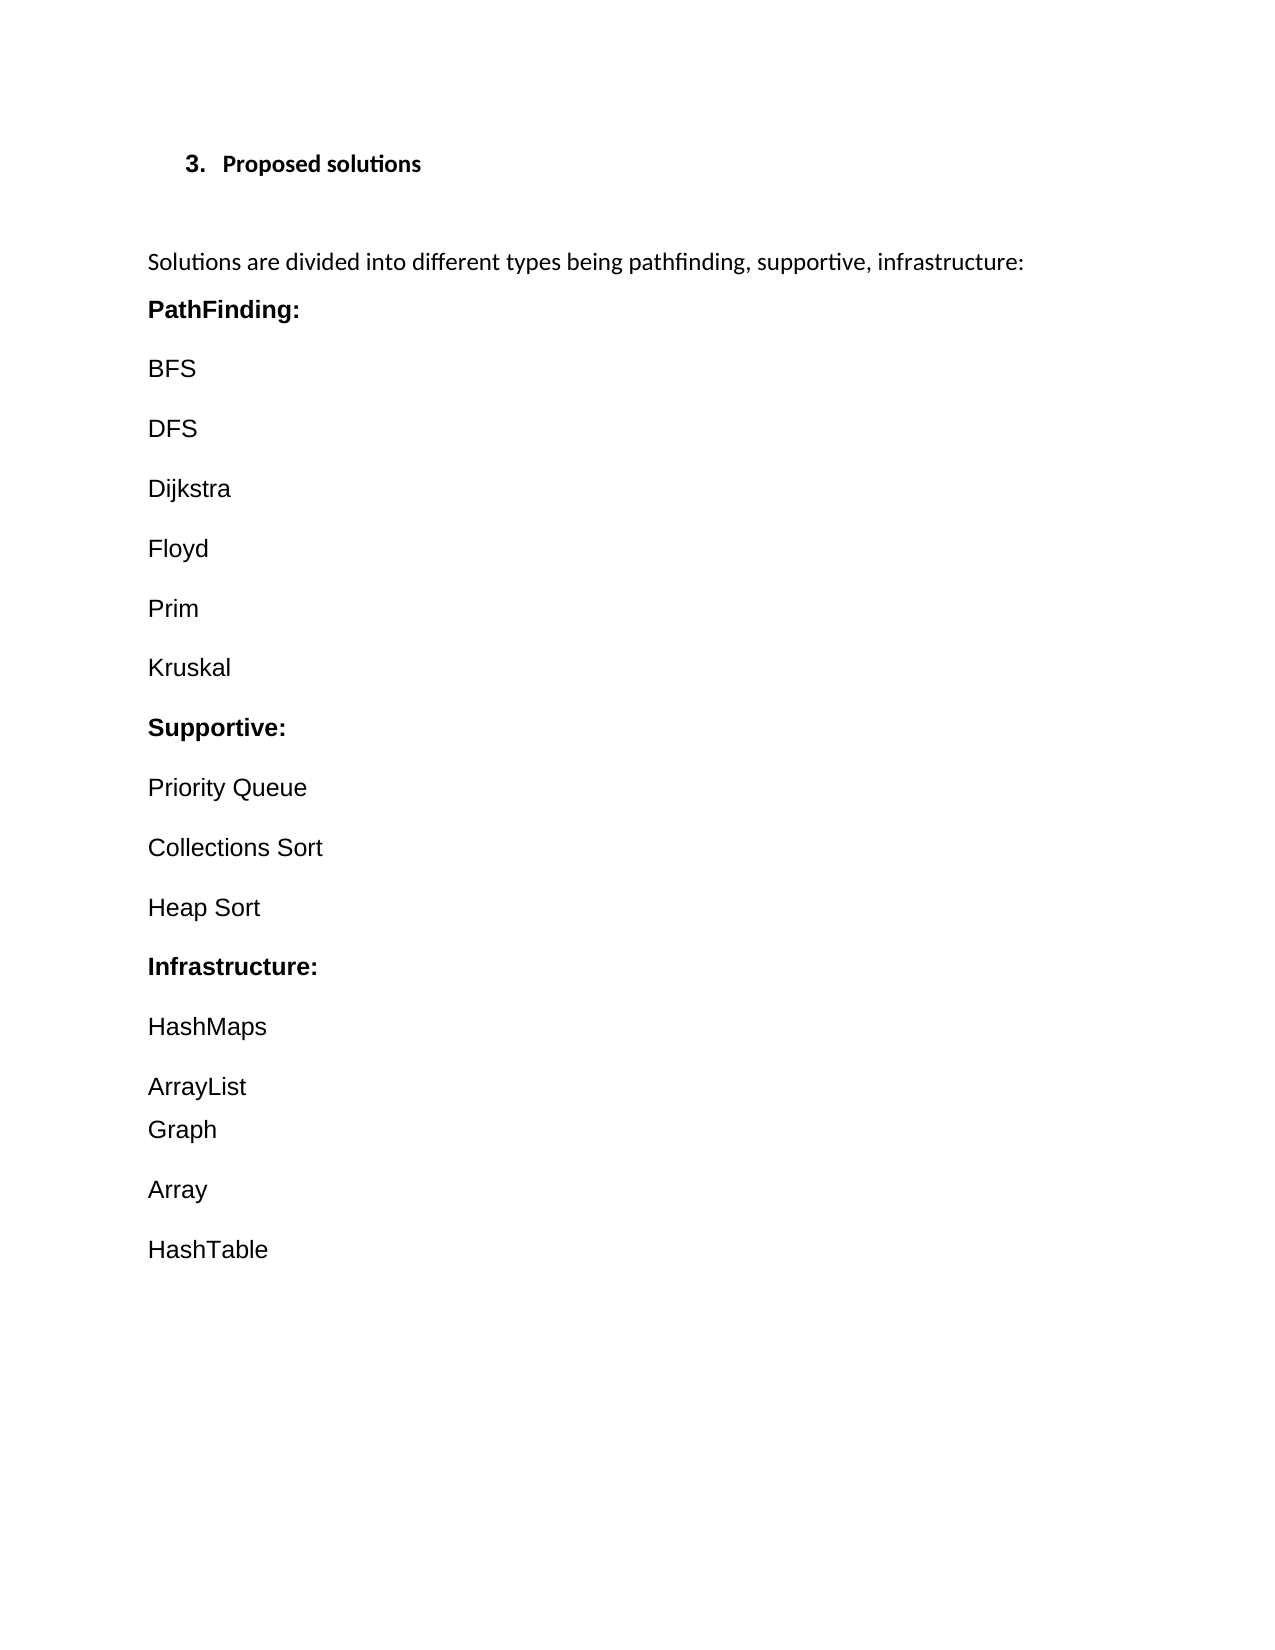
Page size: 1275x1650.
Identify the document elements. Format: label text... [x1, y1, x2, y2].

text HashMaps [148, 1012, 1127, 1041]
text Floyd [148, 534, 1127, 562]
text ArrayList Graph [148, 1072, 1127, 1144]
text Solutions are divided into different types being pathfinding, supportive, infrastructure: [148, 246, 1127, 276]
text Infrastructure: [148, 952, 1127, 981]
text PathFinding: [148, 294, 1127, 323]
text Dijkstra [148, 474, 1127, 503]
text DFS [148, 414, 1127, 443]
text Priority Queue [148, 773, 1127, 802]
text Heap Sort [148, 892, 1127, 921]
text Kruskal [148, 653, 1127, 682]
text HashTable [148, 1234, 1127, 1263]
text Collections Sort [148, 833, 1127, 861]
text Array [148, 1175, 1127, 1203]
text Supportive: [148, 713, 1127, 742]
text BFS [148, 354, 1127, 383]
text Prim [148, 593, 1127, 622]
list Proposed solutions [185, 148, 1127, 178]
